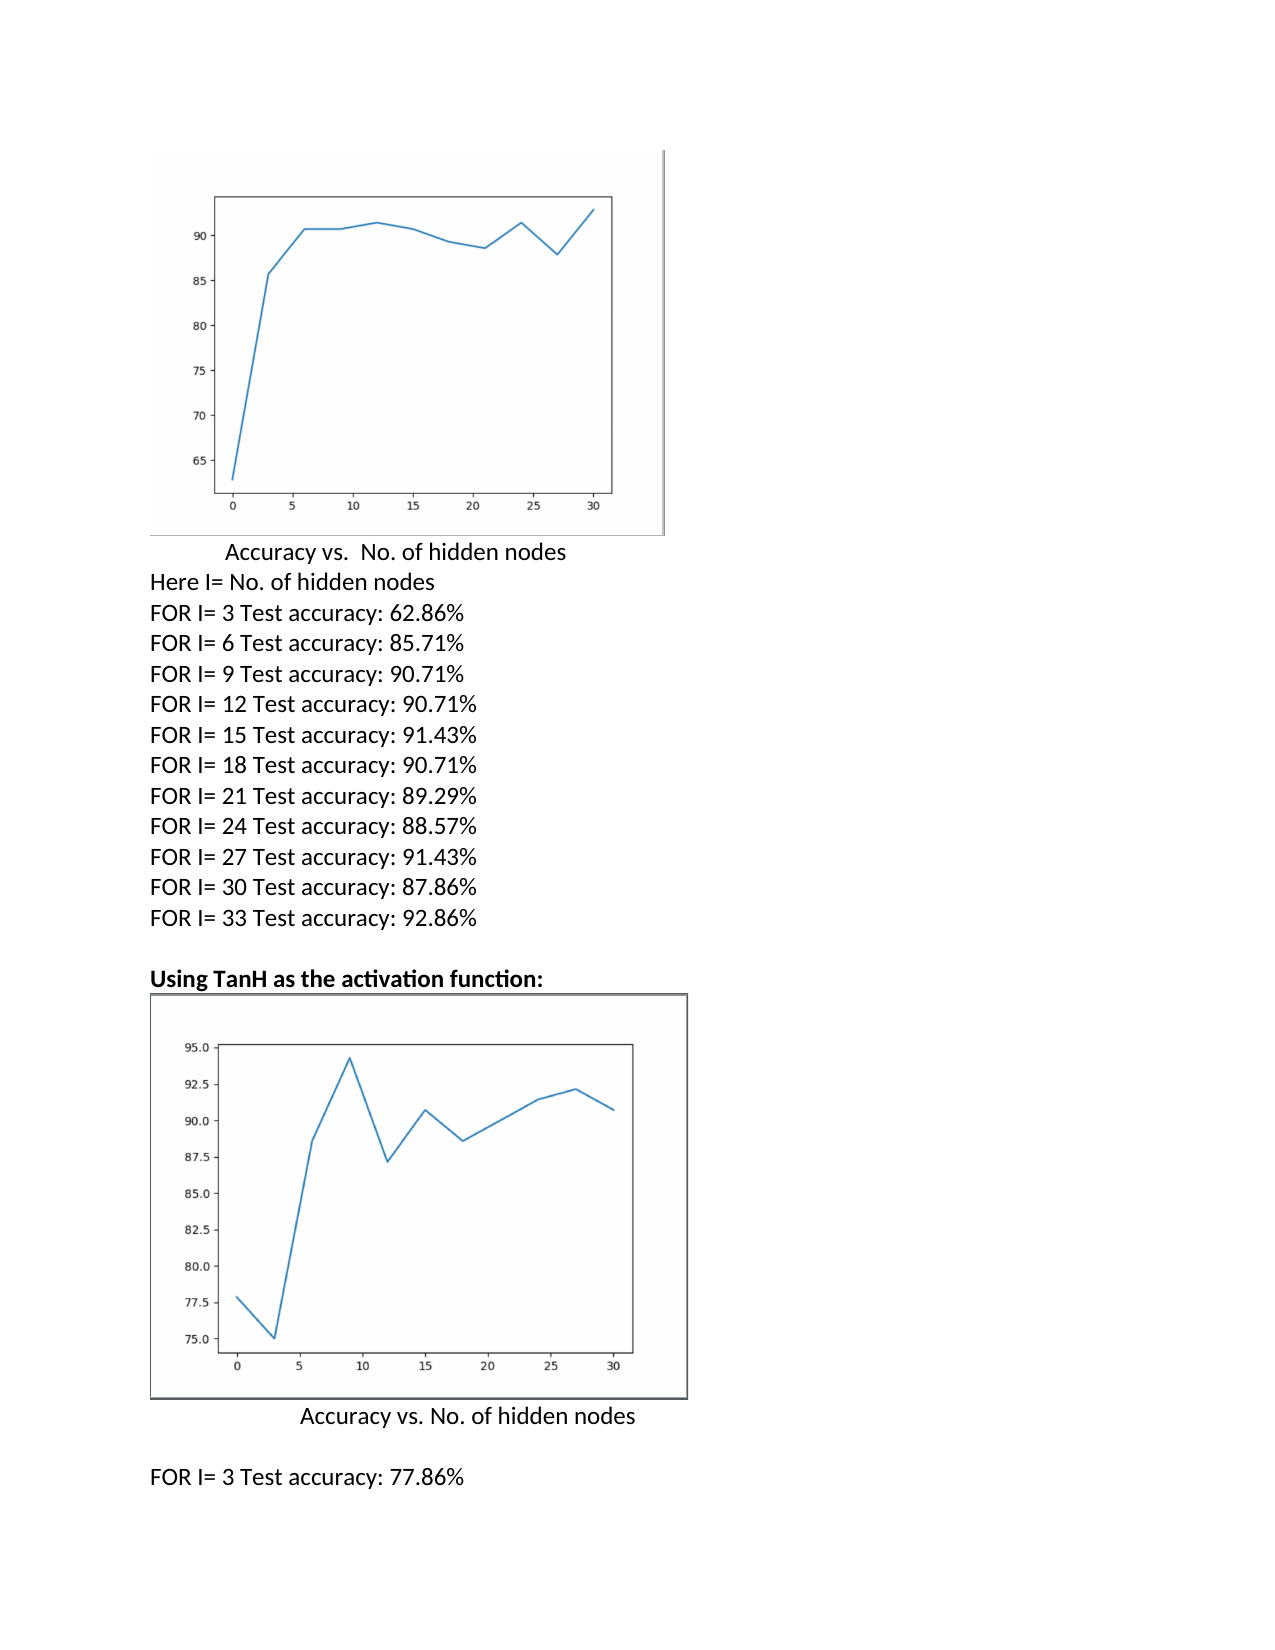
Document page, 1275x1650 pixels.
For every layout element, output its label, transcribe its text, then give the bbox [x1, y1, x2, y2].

text FOR I= 12 Test accuracy: 90.71% [150, 688, 1125, 719]
text Here I= No. of hidden nodes [150, 566, 1125, 597]
text FOR I= 24 Test accuracy: 88.57% [150, 811, 1125, 841]
text FOR I= 30 Test accuracy: 87.86% [150, 872, 1125, 902]
picture [150, 993, 689, 1400]
text FOR I= 33 Test accuracy: 92.86% [150, 902, 1125, 933]
text Using TanH as the activation function: [150, 963, 1125, 994]
picture [150, 150, 665, 536]
text FOR I= 3 Test accuracy: 62.86% [150, 597, 1125, 627]
text Accuracy vs. No. of hidden nodes [150, 1400, 1125, 1430]
text FOR I= 21 Test accuracy: 89.29% [150, 780, 1125, 811]
text FOR I= 3 Test accuracy: 77.86% [150, 1461, 1125, 1491]
text FOR I= 27 Test accuracy: 91.43% [150, 841, 1125, 872]
text FOR I= 6 Test accuracy: 85.71% [150, 627, 1125, 658]
text FOR I= 15 Test accuracy: 91.43% [150, 719, 1125, 749]
text Accuracy vs. No. of hidden nodes [150, 536, 1125, 566]
text FOR I= 18 Test accuracy: 90.71% [150, 749, 1125, 780]
text FOR I= 9 Test accuracy: 90.71% [150, 658, 1125, 688]
